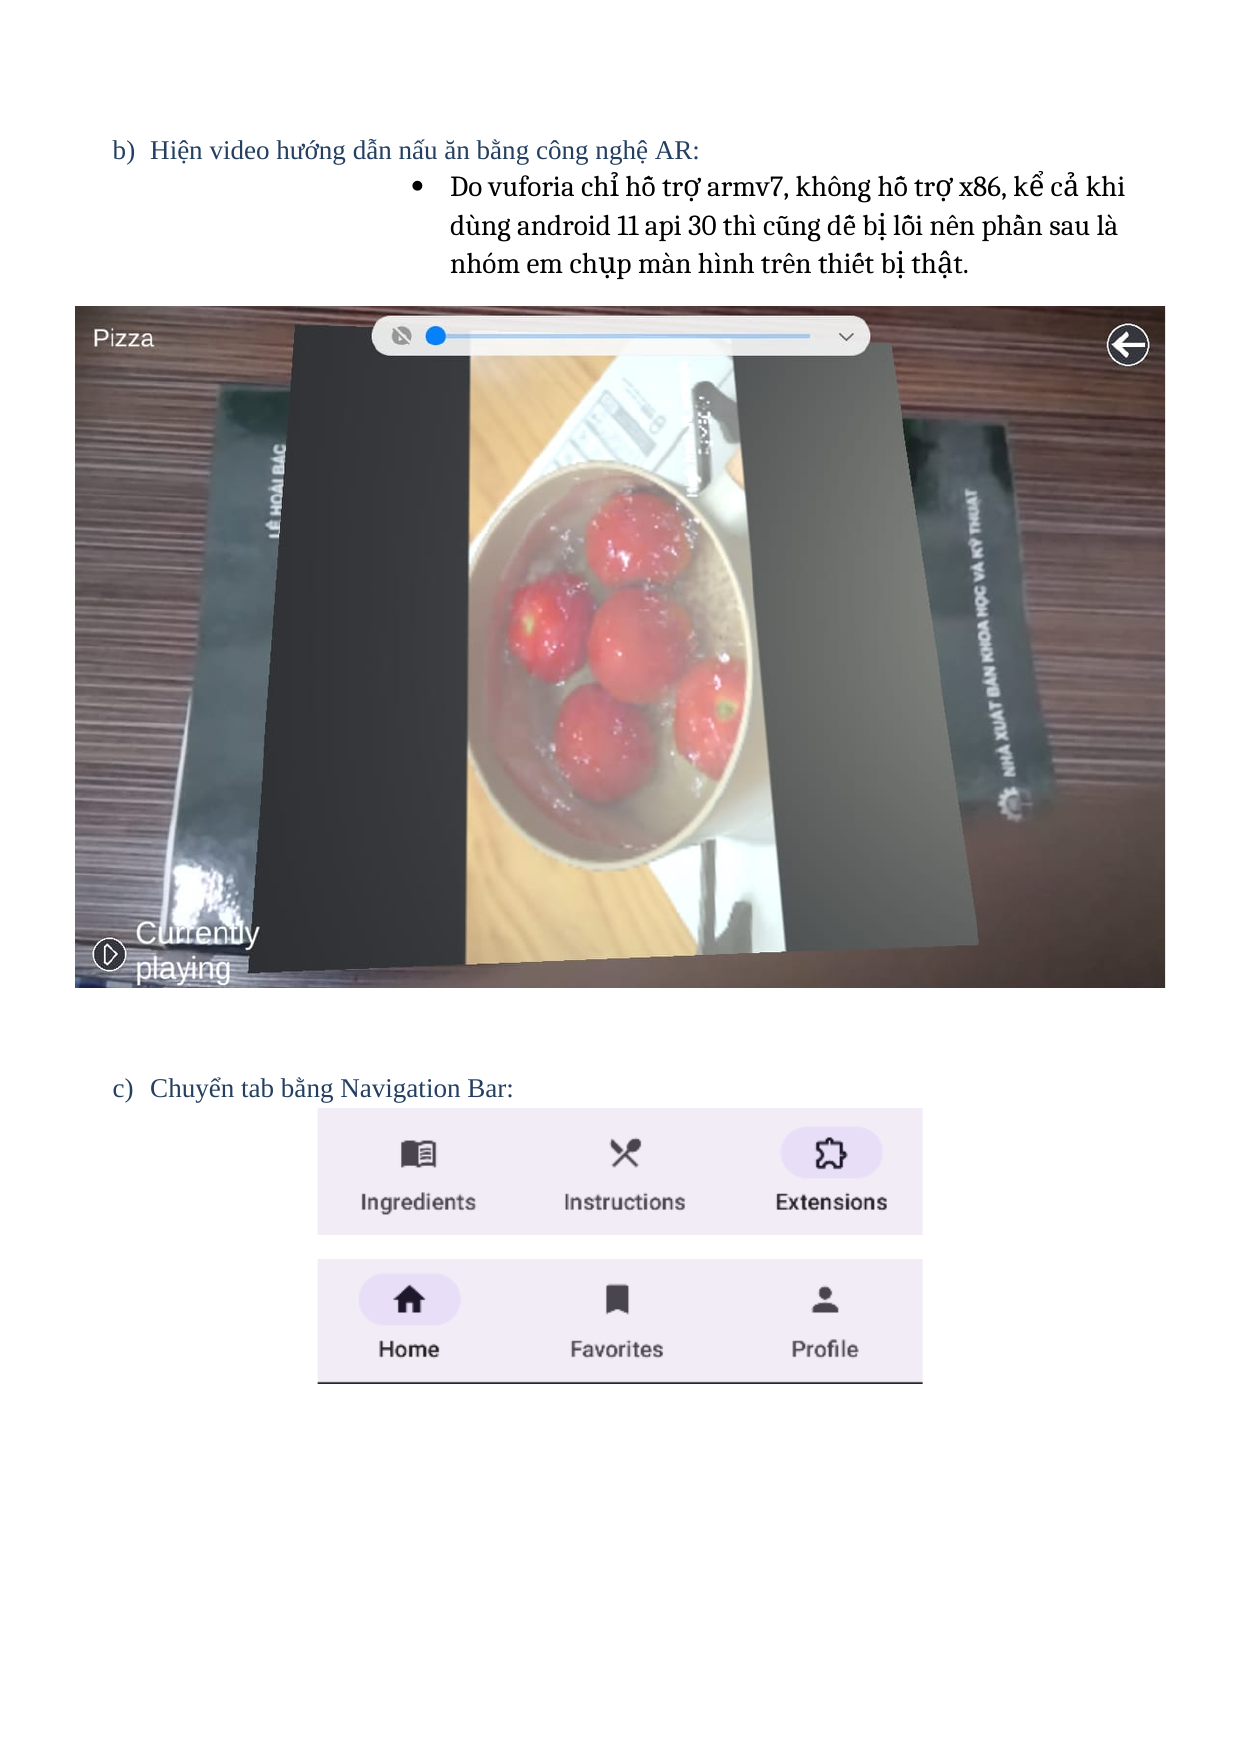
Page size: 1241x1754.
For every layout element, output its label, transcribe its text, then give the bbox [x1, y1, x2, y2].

subtitle Chuyển tab bằng Navigation Bar: [112, 1072, 1165, 1103]
list Do vuforia chỉ hỗ trợ armv7, không hỗ trợ x86, kể cả khi dùng android 11 api 30 thì cũng dễ bị lỗi nên phần sau là nhóm em chụp màn hình trên thiết bị thật. [412, 170, 1165, 281]
picture [317, 1108, 923, 1235]
picture [75, 306, 1166, 988]
picture [317, 1259, 923, 1384]
subtitle Hiện video hướng dẫn nấu ăn bằng công nghệ AR: [112, 134, 1165, 166]
